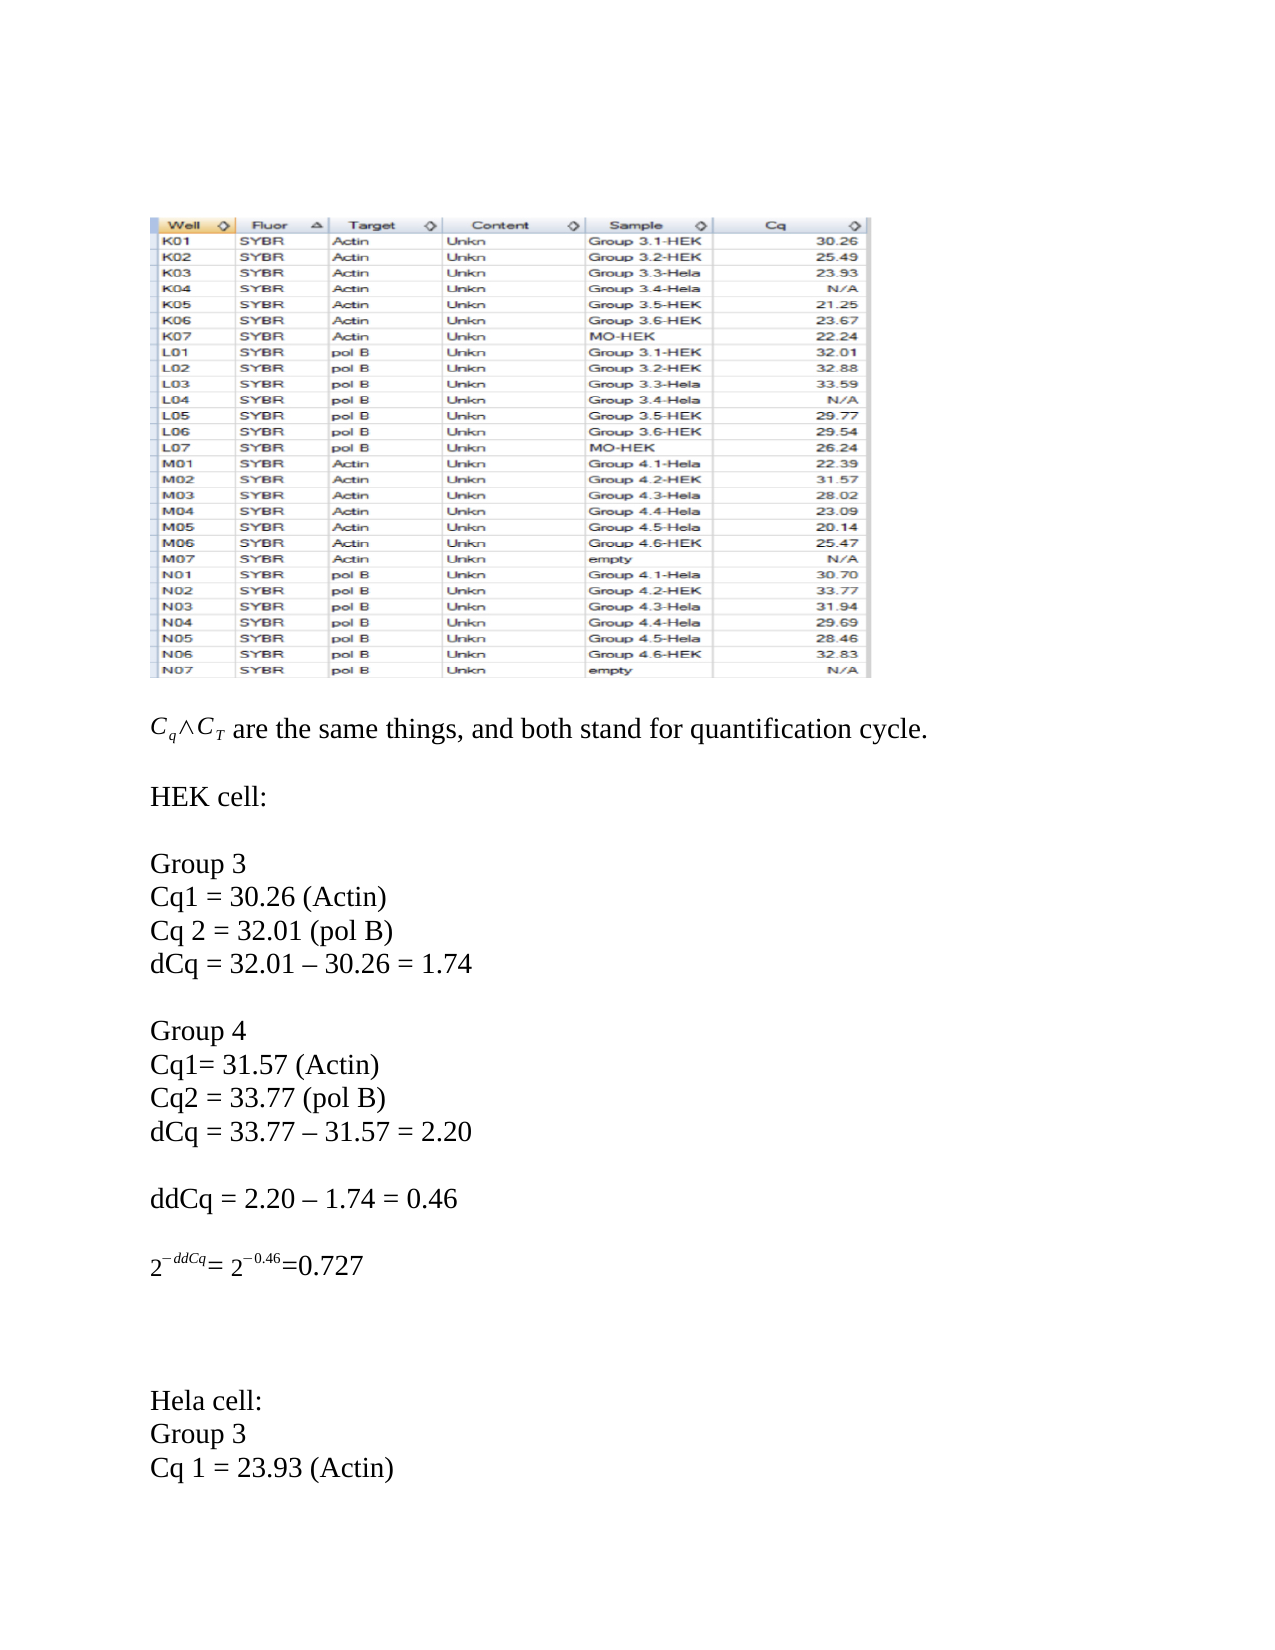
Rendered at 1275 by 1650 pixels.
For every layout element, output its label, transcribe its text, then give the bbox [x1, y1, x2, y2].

text Cq2 = 33.77 (pol B) [150, 1081, 1125, 1114]
text Group 4 [150, 1013, 1125, 1047]
text are the same things, and both stand for quantification cycle. [150, 711, 1125, 745]
text HEK cell: [150, 779, 1125, 812]
text Cq 2 = 32.01 (pol B) [150, 913, 1125, 946]
text Cq 1 = 23.93 (Actin) [150, 1450, 1125, 1483]
text Group 3 [150, 1416, 1125, 1450]
text Hela cell: [150, 1383, 1125, 1416]
picture [150, 217, 872, 678]
text Cq1= 31.57 (Actin) [150, 1047, 1125, 1081]
text = =0.727 [150, 1248, 1125, 1282]
text Group 3 [150, 846, 1125, 879]
text ddCq = 2.20 – 1.74 = 0.46 [150, 1181, 1125, 1215]
text dCq = 32.01 – 30.26 = 1.74 [150, 946, 1125, 980]
text dCq = 33.77 – 31.57 = 2.20 [150, 1114, 1125, 1148]
text Cq1 = 30.26 (Actin) [150, 879, 1125, 913]
